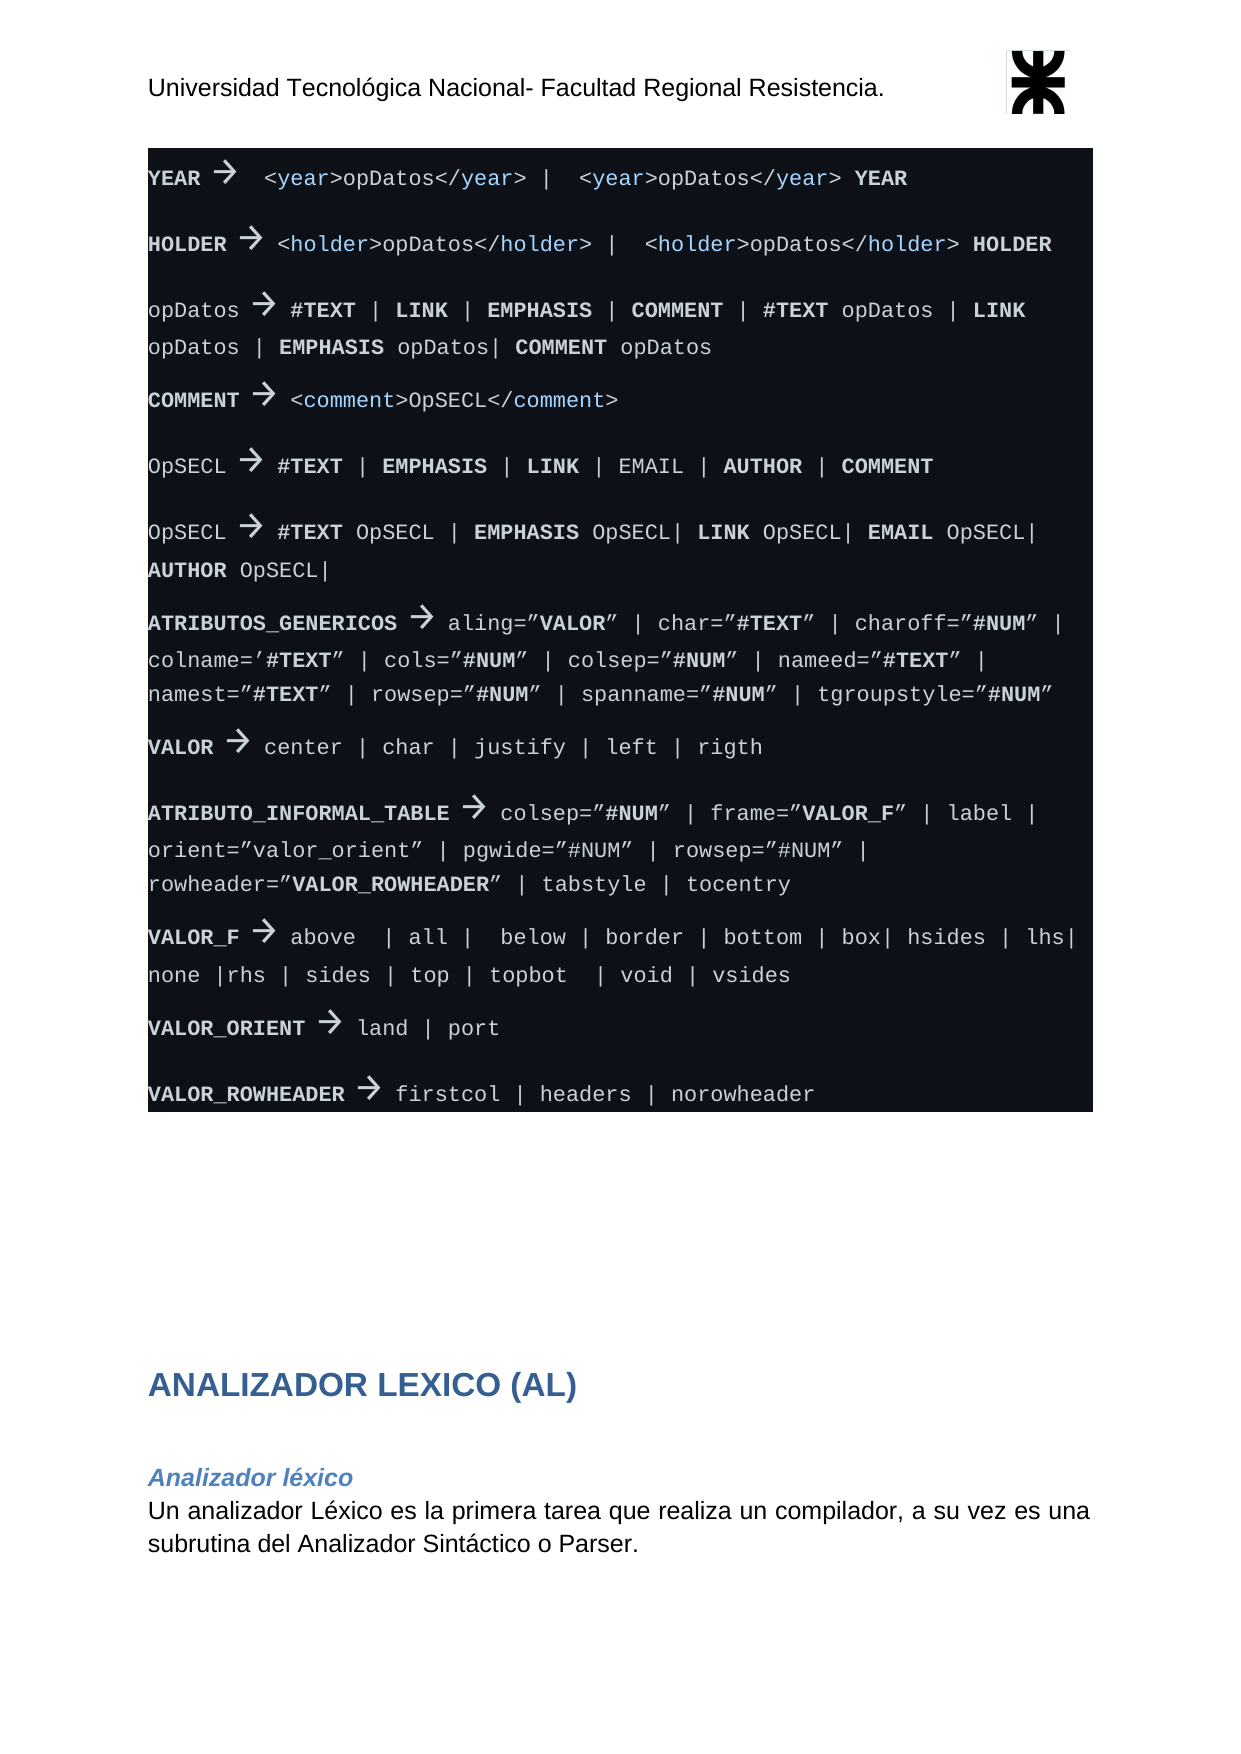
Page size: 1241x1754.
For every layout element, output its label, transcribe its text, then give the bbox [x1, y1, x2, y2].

text VALOR_F → above | all | below | border | bottom | box| hsides | lhs| none |rhs | sides | top | topbot | void | vsides [148, 906, 1093, 989]
text opDatos → #TEXT | LINK | EMPHASIS | COMMENT | #TEXT opDatos | LINK opDatos | EMPHASIS opDatos| COMMENT opDatos [148, 279, 1093, 361]
text HOLDER → <holder>opDatos</holder> | <holder>opDatos</holder> HOLDER [148, 213, 1093, 262]
text VALOR_ROWHEADER → firstcol | headers | norowheader [148, 1063, 1093, 1112]
text ATRIBUTO_INFORMAL_TABLE → colsep=”#NUM” | frame=”VALOR_F” | label | orient=”valor_orient” | pgwide=”#NUM” | rowsep=”#NUM” | rowheader=”VALOR_ROWHEADER” | tabstyle | tocentry [148, 782, 1093, 898]
text VALOR → center | char | justify | left | rigth [148, 716, 1093, 765]
text YEAR → <year>opDatos</year> | <year>opDatos</year> YEAR [148, 148, 1093, 196]
text ATRIBUTOS_GENERICOS → aling=”VALOR” | char=”#TEXT” | charoff=”#NUM” | colname=’#TEXT” | cols=”#NUM” | colsep=”#NUM” | nameed=”#TEXT” | namest=”#TEXT” | rowsep=”#NUM” | spanname=”#NUM” | tgroupstyle=”#NUM” [148, 592, 1093, 708]
text VALOR_ORIENT → land | port [148, 997, 1093, 1046]
text OpSECL → #TEXT | EMPHASIS | LINK | EMAIL | AUTHOR | COMMENT [148, 436, 1093, 484]
subtitle Analizador léxico [148, 1463, 1093, 1491]
subtitle ANALIZADOR LEXICO (AL) [148, 1364, 1093, 1403]
text Un analizador Léxico es la primera tarea que realiza un compilador, a su vez es una subrutina del Analizador Sintáctico o Parser. [148, 1496, 1093, 1557]
text COMMENT → <comment>OpSECL</comment> [148, 370, 1093, 419]
text OpSECL → #TEXT OpSECL | EMPHASIS OpSECL| LINK OpSECL| EMAIL OpSECL| AUTHOR OpSECL| [148, 501, 1093, 583]
picture [1002, 46, 1074, 118]
